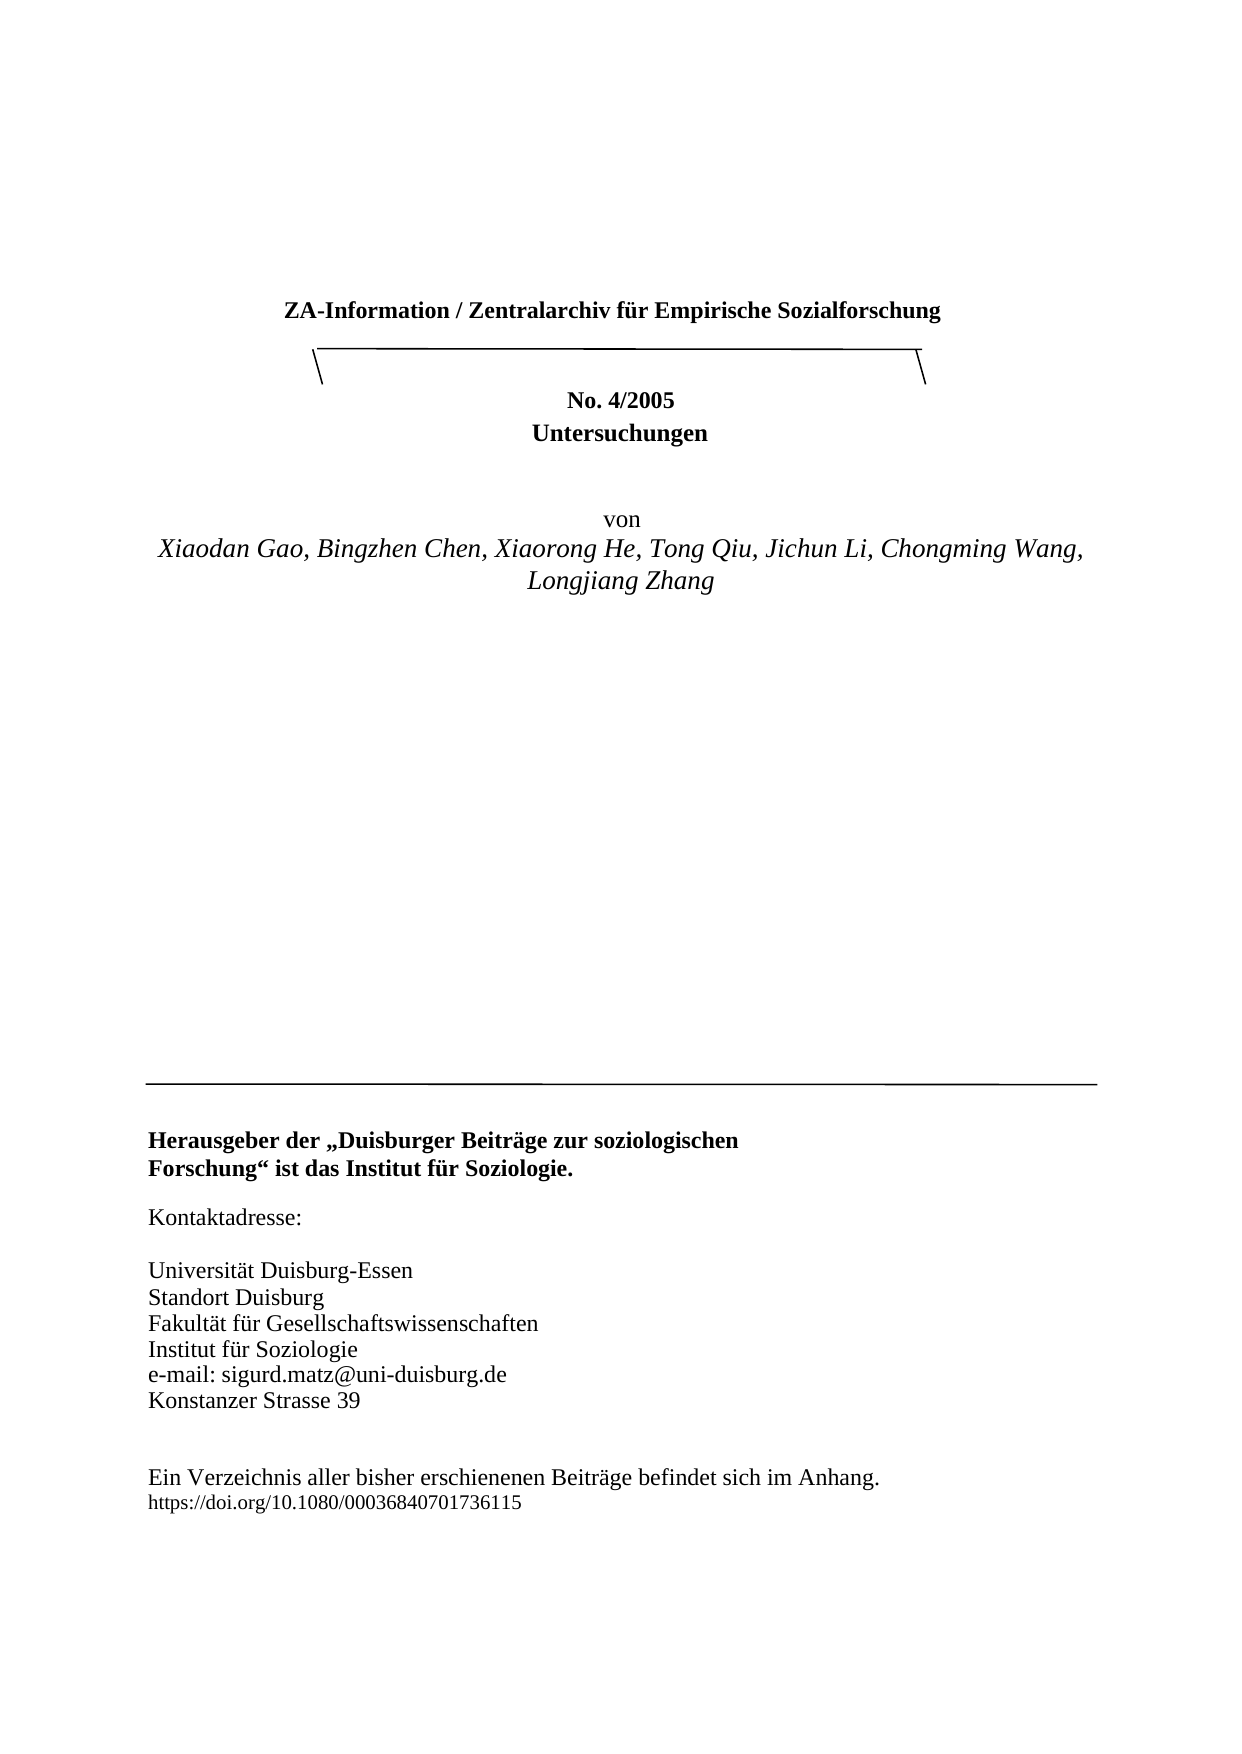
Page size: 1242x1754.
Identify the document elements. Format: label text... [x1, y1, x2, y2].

text Untersuchungen [148, 418, 1092, 446]
text Ein Verzeichnis aller bisher erschienenen Beiträge befindet sich im Anhang. [148, 1463, 1092, 1491]
text e-mail: sigurd.matz@uni-duisburg.de [148, 1363, 1092, 1388]
text Standort Duisburg [148, 1284, 1092, 1311]
text Xiaodan Gao, Bingzhen Chen, Xiaorong He, Tong Qiu, Jichun Li, Chongming Wang, Longjiang Zhang [148, 533, 1094, 595]
text https://doi.org/10.1080/00036840701736115 [148, 1491, 1092, 1514]
text Kontaktadresse: [148, 1203, 1092, 1231]
text Herausgeber der „Duisburger Beiträge zur soziologischen Forschung“ ist das Institut für Soziologie. [148, 1127, 837, 1181]
text Universität Duisburg-Essen [148, 1256, 1092, 1284]
text Institut für Soziologie [148, 1337, 1092, 1363]
text No. 4/2005 [148, 386, 1094, 414]
text ZA-Information / Zentralarchiv für Empirische Sozialforschung [148, 297, 1077, 324]
text Fakultät für Gesellschaftswissenschaften [148, 1311, 1092, 1337]
text von [148, 504, 1096, 533]
text Konstanzer Strasse 39 [148, 1388, 443, 1414]
